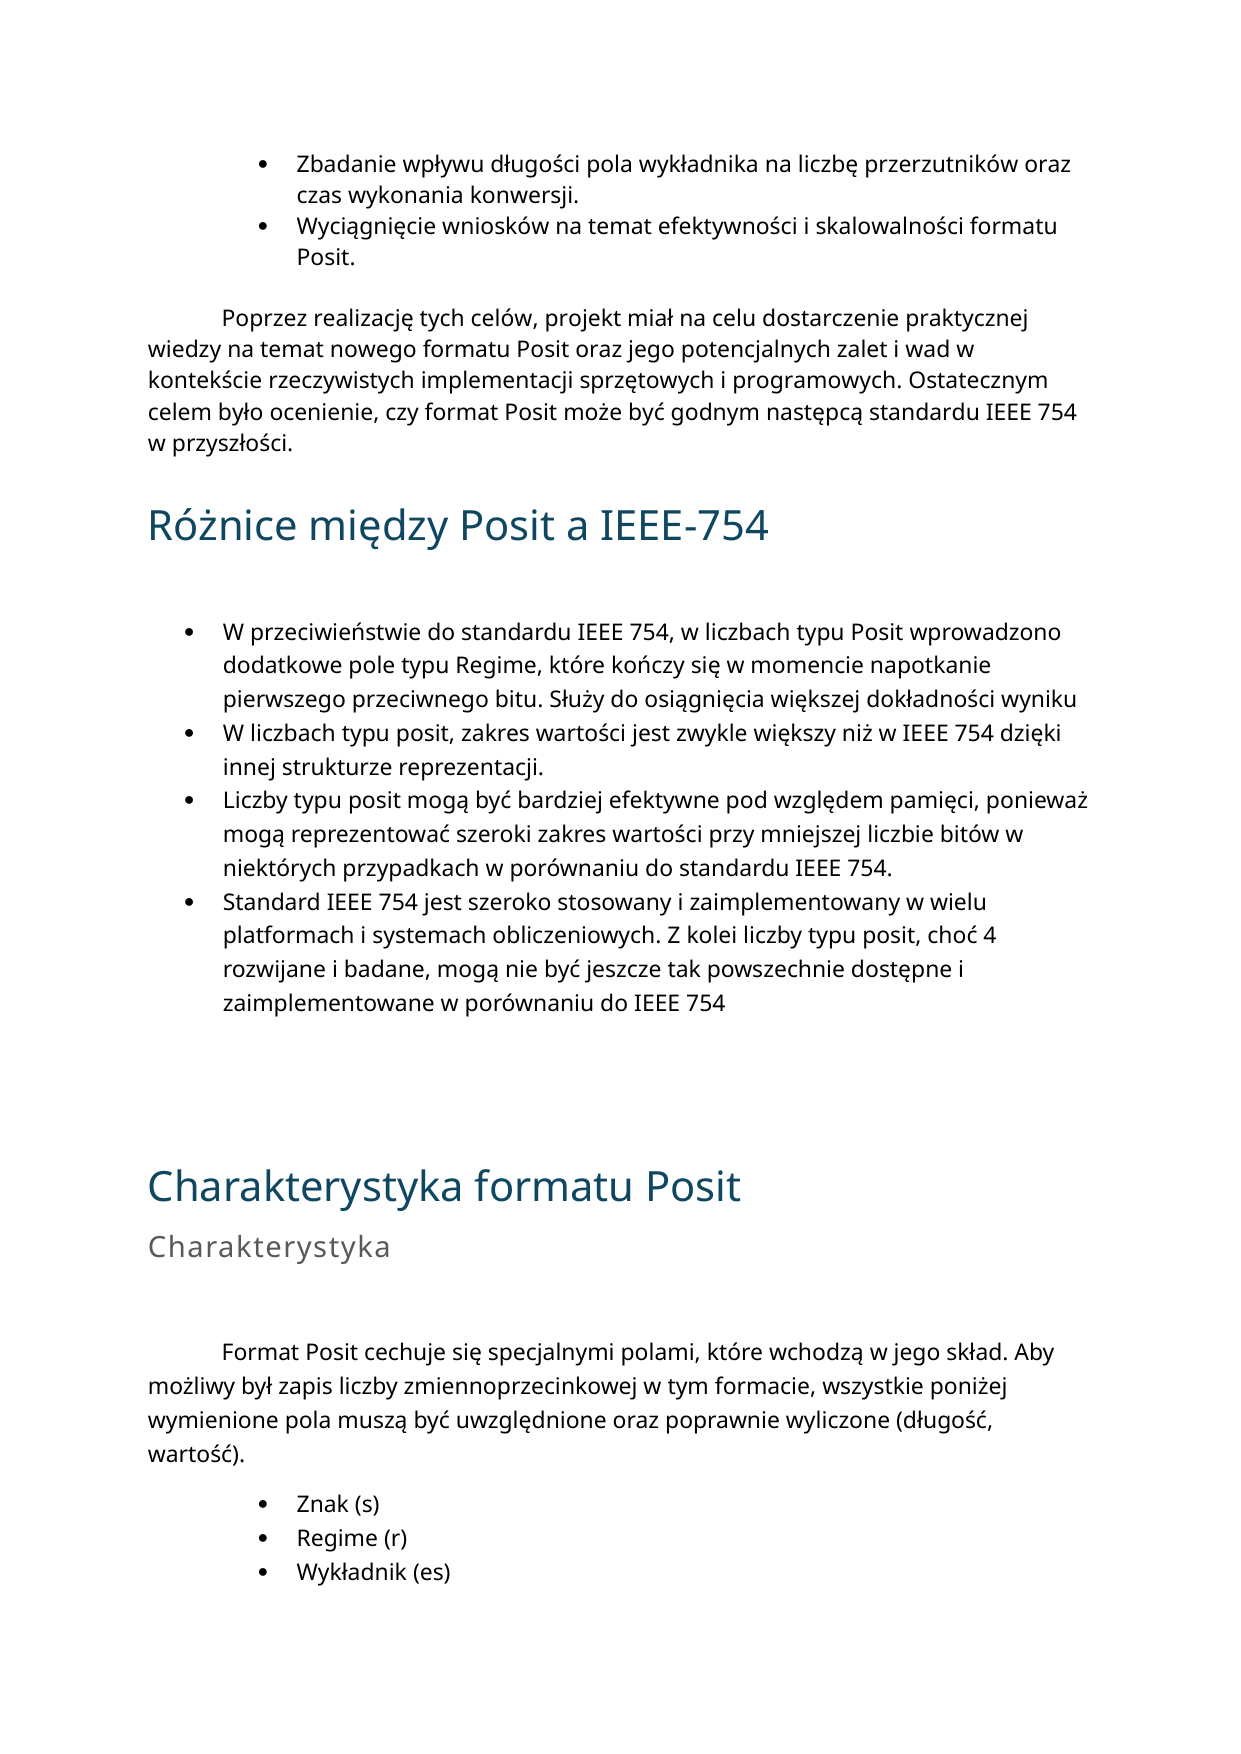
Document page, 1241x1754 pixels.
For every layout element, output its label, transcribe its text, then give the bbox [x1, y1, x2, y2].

list W liczbach typu posit, zakres wartości jest zwykle większy niż w IEEE 754 dzięki innej strukturze reprezentacji. [185, 717, 1093, 782]
list Regime (r) [259, 1522, 1093, 1553]
list Znak (s) [259, 1488, 1093, 1519]
subtitle Różnice między Posit a IEEE-754 [148, 496, 1093, 552]
subtitle Charakterystyka [148, 1226, 1093, 1266]
text Format Posit cechuje się specjalnymi polami, które wchodzą w jego skład. Aby możliwy był zapis liczby zmiennoprzecinkowej w tym formacie, wszystkie poniżej wymienione pola muszą być uwzględnione oraz poprawnie wyliczone (długość, wartość). [148, 1336, 1093, 1469]
list Standard IEEE 754 jest szeroko stosowany i zaimplementowany w wielu platformach i systemach obliczeniowych. Z kolei liczby typu posit, choć 4 rozwijane i badane, mogą nie być jeszcze tak powszechnie dostępne i zaimplementowane w porównaniu do IEEE 754 [185, 886, 1093, 1018]
text Poprzez realizację tych celów, projekt miał na celu dostarczenie praktycznej wiedzy na temat nowego formatu Posit oraz jego potencjalnych zalet i wad w kontekście rzeczywistych implementacji sprzętowych i programowych. Ostatecznym celem było ocenienie, czy format Posit może być godnym następcą standardu IEEE 754 w przyszłości. [148, 302, 1093, 458]
subtitle Charakterystyka formatu Posit [148, 1157, 1093, 1213]
list Wykładnik (es) [259, 1555, 1093, 1587]
list Wyciągnięcie wniosków na temat efektywności i skalowalności formatu Posit. [259, 210, 1093, 273]
list W przeciwieństwie do standardu IEEE 754, w liczbach typu Posit wprowadzono dodatkowe pole typu Regime, które kończy się w momencie napotkanie pierwszego przeciwnego bitu. Służy do osiągnięcia większej dokładności wyniku [185, 616, 1093, 714]
list Zbadanie wpływu długości pola wykładnika na liczbę przerzutników oraz czas wykonania konwersji. [259, 148, 1093, 210]
list Liczby typu posit mogą być bardziej efektywne pod względem pamięci, ponieważ mogą reprezentować szeroki zakres wartości przy mniejszej liczbie bitów w niektórych przypadkach w porównaniu do standardu IEEE 754. [185, 784, 1093, 883]
